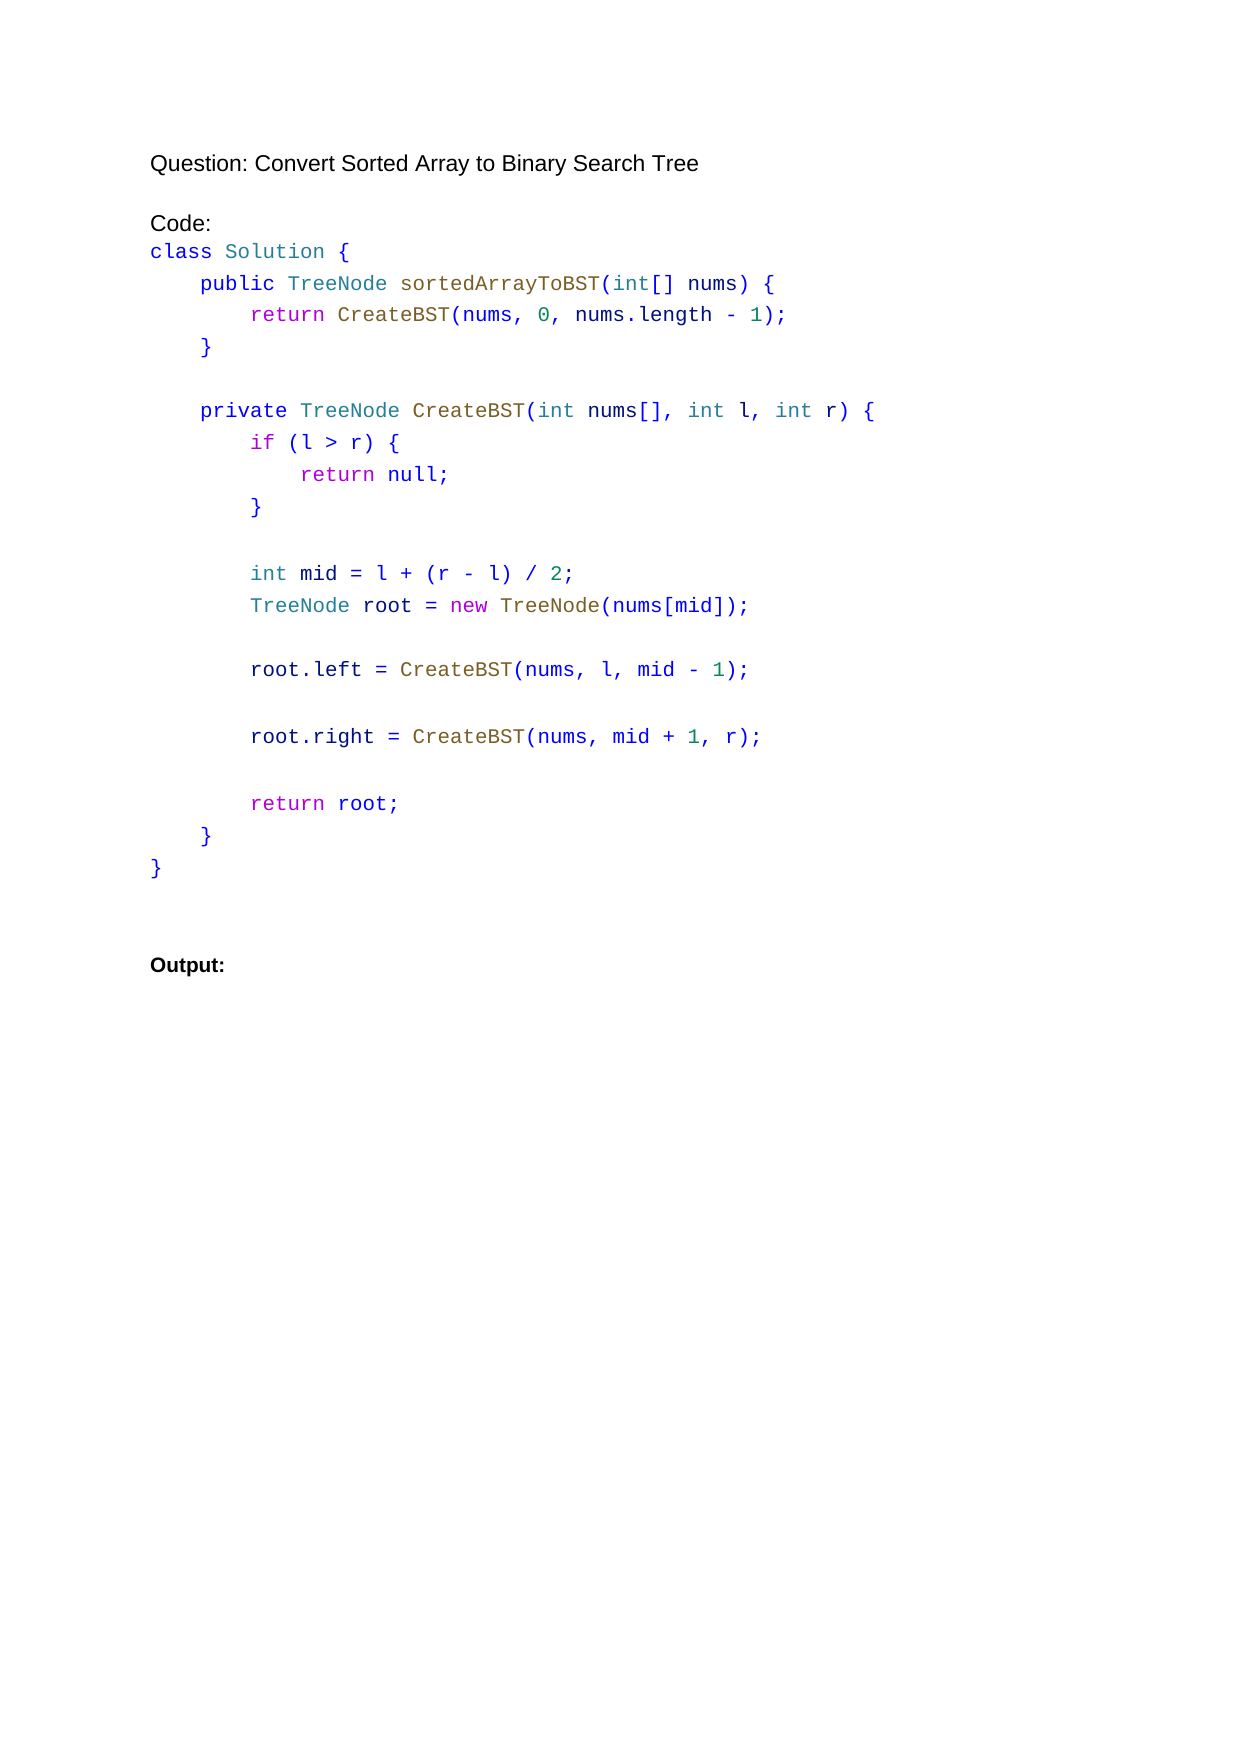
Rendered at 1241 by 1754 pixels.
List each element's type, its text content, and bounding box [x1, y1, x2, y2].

text } [150, 857, 1090, 881]
text } [150, 825, 1090, 849]
text private TreeNode CreateBST(int nums[], int l, int r) { [150, 400, 1090, 424]
text root.left = CreateBST(nums, l, mid - 1); [150, 659, 1090, 682]
text if (l > r) { [150, 432, 1090, 456]
text } [150, 496, 1090, 519]
text root.right = CreateBST(nums, mid + 1, r); [150, 726, 1090, 750]
text return null; [150, 464, 1090, 487]
text return CreateBST(nums, 0, nums.length - 1); [150, 304, 1090, 328]
text Question: Convert Sorted Array to Binary Search Tree [150, 150, 1090, 176]
text int mid = l + (r - l) / 2; [150, 563, 1090, 587]
text Code: [150, 210, 1090, 237]
text public TreeNode sortedArrayToBST(int[] nums) { [150, 272, 1090, 296]
text return root; [150, 793, 1090, 817]
text TreeNode root = new TreeNode(nums[mid]); [150, 595, 1090, 618]
text class Solution { [150, 241, 1090, 264]
text Output: [150, 953, 1090, 977]
text } [150, 336, 1090, 360]
